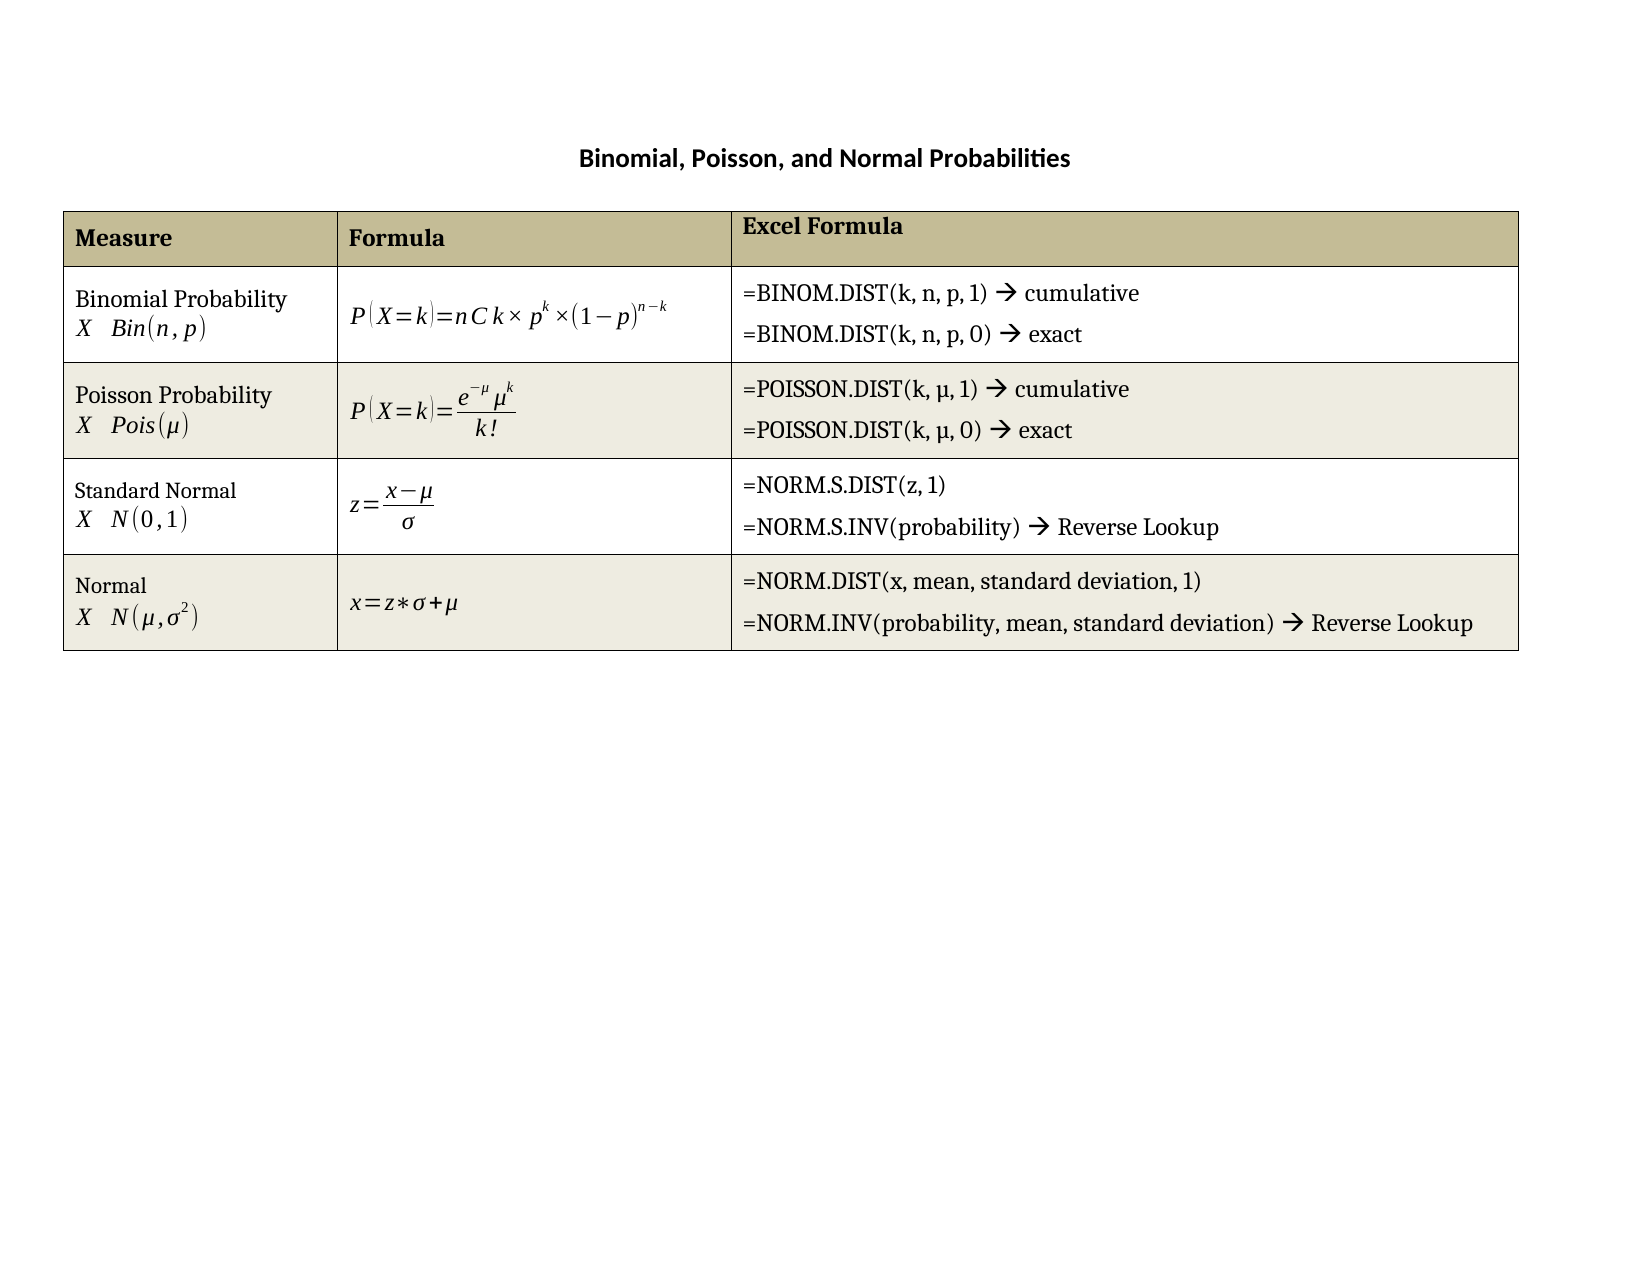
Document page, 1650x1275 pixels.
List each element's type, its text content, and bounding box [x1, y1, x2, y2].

table_header Measure [64, 212, 337, 266]
table_cell =BINOM.DIST(k, n, p, 1) cumulative =BINOM.DIST(k, n, p, 0) exact [732, 267, 1518, 362]
table_cell Poisson Probability [64, 363, 337, 458]
table_cell Normal [64, 555, 337, 650]
subtitle Binomial, Poisson, and Normal Probabilities [75, 141, 1575, 174]
table_cell Standard Normal [64, 459, 337, 554]
table_cell [338, 555, 731, 650]
table_header Excel Formula [732, 212, 1518, 266]
table_cell =POISSON.DIST(k, µ, 1) cumulative =POISSON.DIST(k, µ, 0) exact [732, 363, 1518, 458]
table_cell [338, 363, 731, 458]
table_cell =NORM.S.DIST(z, 1) =NORM.S.INV(probability) Reverse Lookup [732, 459, 1518, 554]
table_cell Binomial Probability [64, 267, 337, 362]
table_header Formula [338, 212, 731, 266]
table_cell =NORM.DIST(x, mean, standard deviation, 1) =NORM.INV(probability, mean, standard deviation) Reverse Lookup [732, 555, 1518, 650]
table_cell [338, 459, 731, 554]
table_cell [338, 267, 731, 362]
